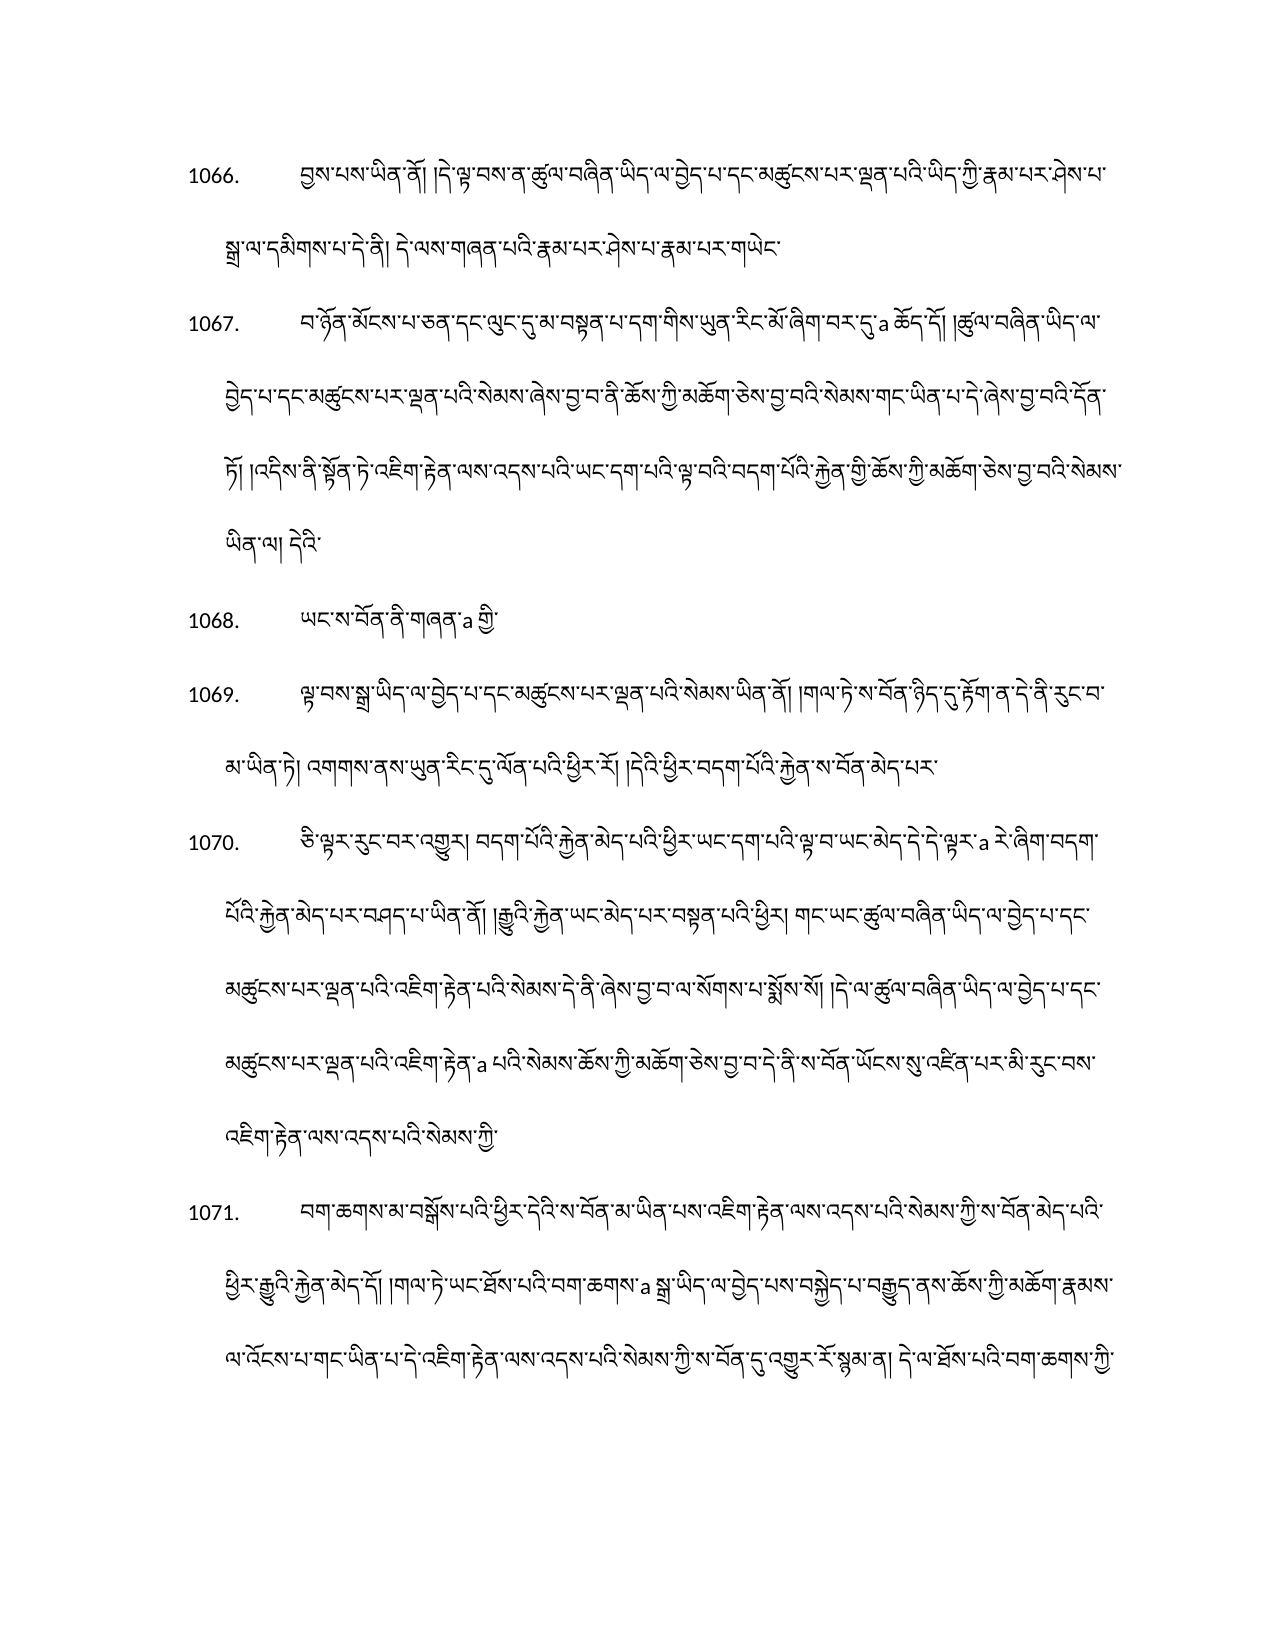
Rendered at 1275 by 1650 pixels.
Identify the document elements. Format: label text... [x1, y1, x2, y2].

list ལྟ་བས་སྒྲ་ཡིད་ལ་བྱེད་པ་དང་མཚུངས་པར་ལྡན་པའི་སེམས་ཡིན་ནོ། །གལ་ཏེ་ས་བོན་ཉིད་དུ་རྟོག་ན་དེ་ནི་རུང་བ་མ་ཡིན་ཏེ། འགགས་ནས་ཡུན་རིང་དུ་ལོན་པའི་ཕྱིར་རོ། །དེའི་ཕྱིར་བདག་པོའི་རྐྱེན་ས་བོན་མེད་པར་ [187, 668, 1125, 807]
list ཅི་ལྟར་རུང་བར་འགྱུར། བདག་པོའི་རྐྱེན་མེད་པའི་ཕྱིར་ཡང་དག་པའི་ལྟ་བ་ཡང་མེད་དེ་དེ་ལྟར་aརེ་ཞིག་བདག་པོའི་རྐྱེན་མེད་པར་བཤད་པ་ཡིན་ནོ། །རྒྱུའི་རྐྱེན་ཡང་མེད་པར་བསྟན་པའི་ཕྱིར། གང་ཡང་ཚུལ་བཞིན་ཡིད་ལ་བྱེད་པ་དང་མཚུངས་པར་ལྡན་པའི་འཇིག་རྟེན་པའི་སེམས་དེ་ནི་ཞེས་བྱ་བ་ལ་སོགས་པ་སྨོས་སོ། །དེ་ལ་ཚུལ་བཞིན་ཡིད་ལ་བྱེད་པ་དང་མཚུངས་པར་ལྡན་པའི་འཇིག་རྟེན་aཔའི་སེམས་ཆོས་ཀྱི་མཆོག་ཅེས་བྱ་བ་དེ་ནི་ས་བོན་ཡོངས་སུ་འཛིན་པར་མི་རུང་བས་འཇིག་རྟེན་ལས་འདས་པའི་སེམས་ཀྱི་ [187, 817, 1125, 1177]
list བྱས་པས་ཡིན་ནོ། །དེ་ལྟ་བས་ན་ཚུལ་བཞིན་ཡིད་ལ་བྱེད་པ་དང་མཚུངས་པར་ལྡན་པའི་ཡིད་ཀྱི་རྣམ་པར་ཤེས་པ་སྒྲ་ལ་དམིགས་པ་དེ་ནི། དེ་ལས་གཞན་པའི་རྣམ་པར་ཤེས་པ་རྣམ་པར་གཡེང་ [187, 150, 1125, 288]
list བ་ཉོན་མོངས་པ་ཅན་དང་ལུང་དུ་མ་བསྟན་པ་དག་གིས་ཡུན་རིང་མོ་ཞིག་བར་དུ་aཆོད་དོ། །ཚུལ་བཞིན་ཡིད་ལ་བྱེད་པ་དང་མཚུངས་པར་ལྡན་པའི་སེམས་ཞེས་བྱ་བ་ནི་ཆོས་ཀྱི་མཆོག་ཅེས་བྱ་བའི་སེམས་གང་ཡིན་པ་དེ་ཞེས་བྱ་བའི་དོན་ཏོ། །འདིས་ནི་སྟོན་ཏེ་འཇིག་རྟེན་ལས་འདས་པའི་ཡང་དག་པའི་ལྟ་བའི་བདག་པོའི་རྐྱེན་གྱི་ཆོས་ཀྱི་མཆོག་ཅེས་བྱ་བའི་སེམས་ཡིན་ལ། དེའི་ [187, 298, 1125, 585]
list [187, 1187, 1125, 1399]
list ཡང་ས་བོན་ནི་གཞན་aགྱི་ [187, 594, 1125, 659]
